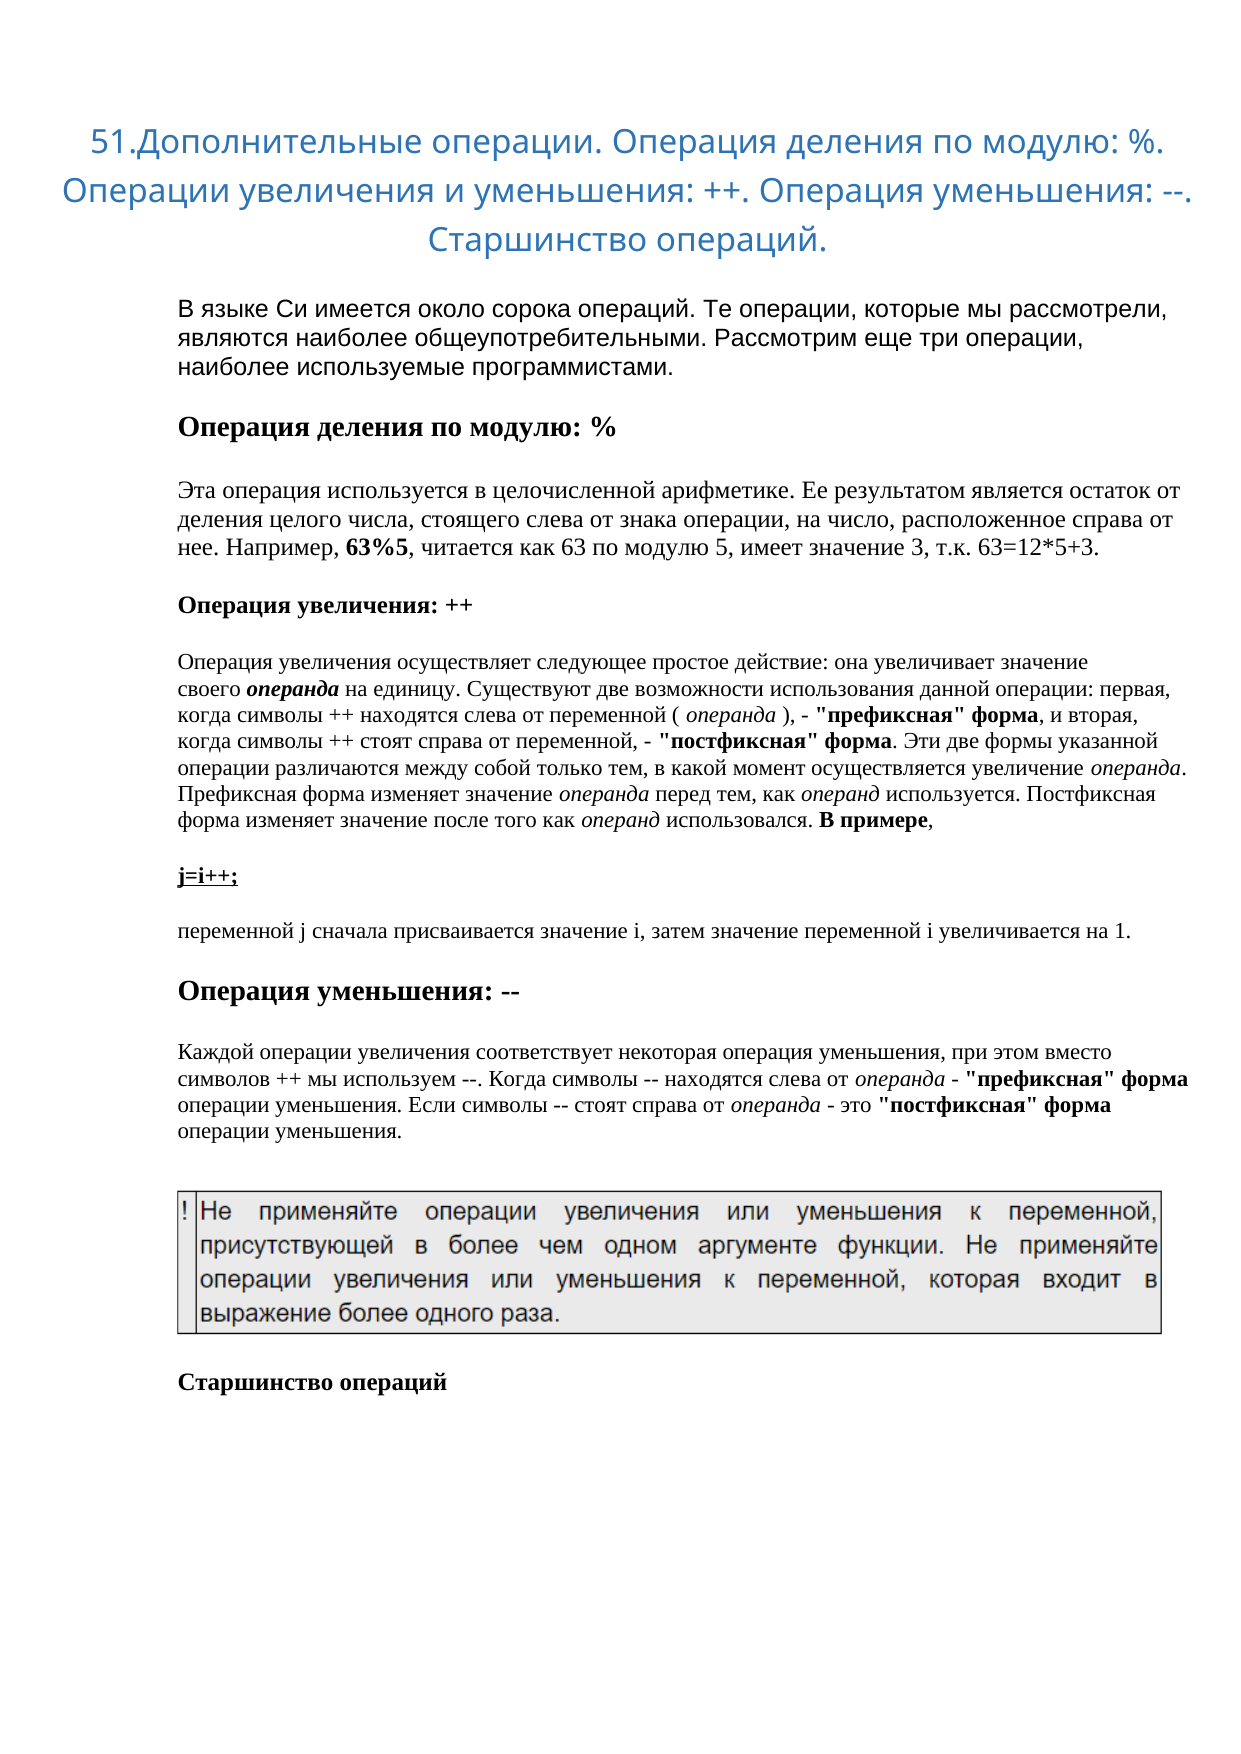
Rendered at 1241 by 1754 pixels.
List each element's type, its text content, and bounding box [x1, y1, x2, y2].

picture [177, 1172, 1172, 1338]
text Операция увеличения: ++ [177, 590, 1196, 619]
text Старшинство операций [177, 1367, 1196, 1396]
text Операция увеличения осуществляет следующее простое действие: она увеличивает значение своего операнда на единицу. Существуют две возможности использования данной операции: первая, когда символы ++ находятся слева от переменной ( операнда ), - "префиксная" форма, и вторая, когда символы ++ стоят справа от переменной, - "постфиксная" форма. Эти две формы указанной операции различаются между собой только тем, в какой момент осуществляется увеличение операнда. Префиксная форма изменяет значение операнда перед тем, как операнд используется. Постфиксная форма изменяет значение после того как операнд использовался. В примере, [177, 648, 1196, 833]
text переменной j сначала присваивается значение i, затем значение переменной i увеличивается на 1. [177, 917, 1196, 944]
text Операция деления по модулю: % [177, 409, 1196, 443]
text j=i++; [177, 862, 1196, 888]
text Каждой операции увеличения соответствует некоторая операция уменьшения, при этом вместо символов ++ мы используем --. Когда символы -- находятся слева от операнда - "префиксная" форма операции уменьшения. Если символы -- стоят справа от операнда - это "постфиксная" форма операции уменьшения. [177, 1038, 1196, 1144]
text Операция уменьшения: -- [177, 973, 1196, 1006]
text Эта операция используется в целочисленной арифметике. Ее результатом является остаток от деления целого числа, стоящего слева от знака операции, на число, расположенное справа от нее. Например, 63%5, читается как 63 по модулю 5, имеет значение 3, т.к. 63=12*5+3. [177, 475, 1196, 561]
text В языке Си имеется около сорока операций. Те операции, которые мы рассмотрели, являются наиболее общеупотребительными. Рассмотрим еще три операции, наиболее используемые программистами. [177, 294, 1196, 380]
subtitle 51.Дополнительные операции. Операция деления по модулю: %. Операции увеличения и уменьшения: ++. Операция уменьшения: --. Старшинство операций. [29, 118, 1226, 261]
